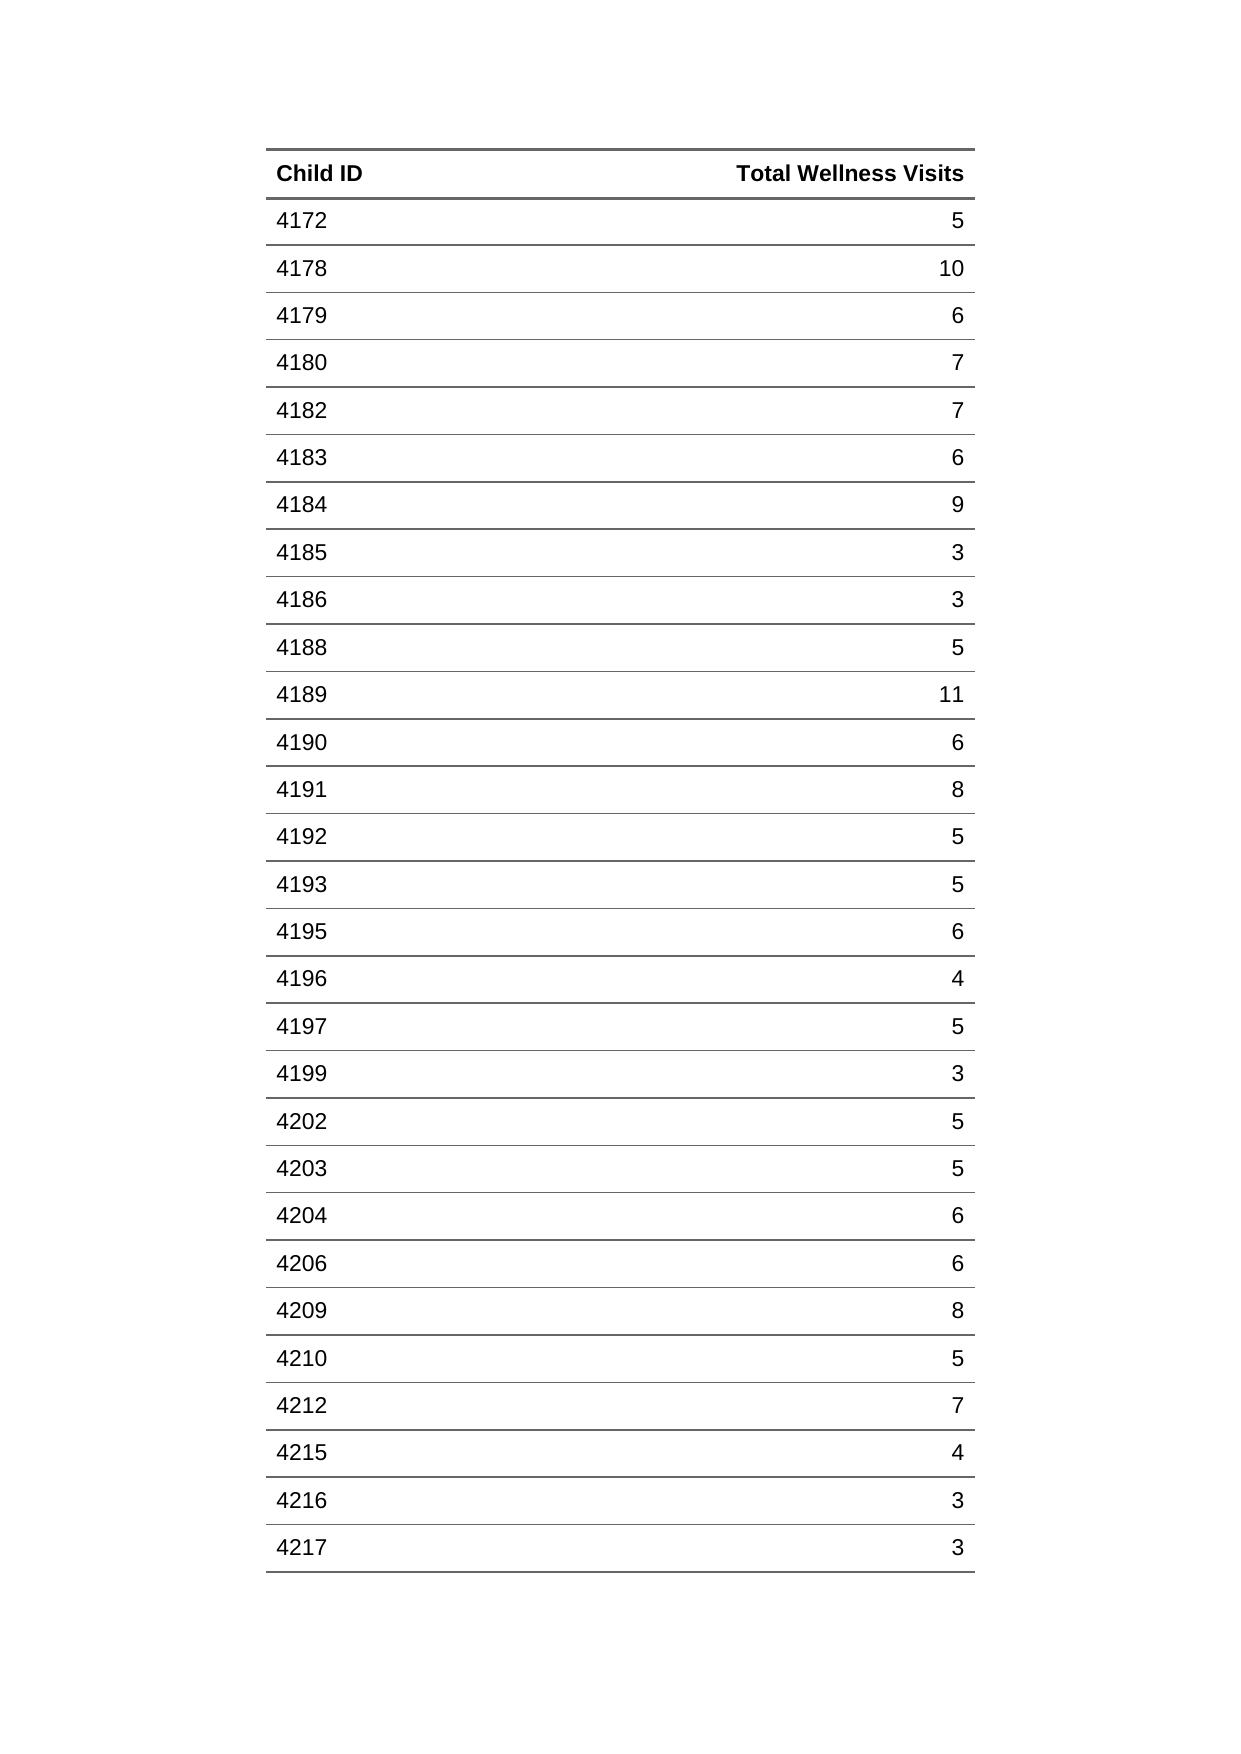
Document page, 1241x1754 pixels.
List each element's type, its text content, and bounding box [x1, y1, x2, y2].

table_cell 6 [620, 1241, 974, 1287]
table_cell 5 [620, 862, 974, 907]
table_cell 4192 [266, 814, 620, 860]
table_cell 4215 [266, 1431, 620, 1476]
table_cell 4217 [266, 1525, 620, 1571]
table_cell 6 [620, 1193, 974, 1239]
table_cell 4206 [266, 1241, 620, 1287]
table_cell 4183 [266, 435, 620, 481]
table_cell 4197 [266, 1004, 620, 1050]
table_cell 5 [620, 814, 974, 860]
table_cell 5 [620, 1099, 974, 1144]
table_cell 5 [620, 1336, 974, 1381]
table_cell 6 [620, 293, 974, 339]
table_cell 4179 [266, 293, 620, 339]
table_cell 3 [620, 1051, 974, 1097]
table_cell 11 [620, 672, 974, 718]
table_cell 4188 [266, 625, 620, 671]
table_cell 3 [620, 530, 974, 576]
table_cell 4199 [266, 1051, 620, 1097]
table_cell 4180 [266, 340, 620, 386]
table_cell 4209 [266, 1288, 620, 1334]
table_cell 5 [620, 200, 974, 244]
table_cell 4193 [266, 862, 620, 907]
table_cell 5 [620, 1146, 974, 1192]
table_cell 7 [620, 340, 974, 386]
table_cell 4204 [266, 1193, 620, 1239]
table_cell 4182 [266, 388, 620, 433]
table_cell 4210 [266, 1336, 620, 1381]
table_cell 3 [620, 1478, 974, 1524]
table_header Total Wellness Visits [620, 151, 974, 197]
table_cell 4172 [266, 200, 620, 244]
table_cell 4189 [266, 672, 620, 718]
table_cell 4184 [266, 483, 620, 528]
table_cell 4 [620, 1431, 974, 1476]
table_cell 4190 [266, 720, 620, 765]
table_cell 5 [620, 625, 974, 671]
table_cell 4178 [266, 246, 620, 291]
table_cell 6 [620, 720, 974, 765]
table_cell 4 [620, 957, 974, 1002]
table_cell 4185 [266, 530, 620, 576]
table_cell 3 [620, 1525, 974, 1571]
table_cell 4203 [266, 1146, 620, 1192]
table_cell 8 [620, 1288, 974, 1334]
table_cell 3 [620, 577, 974, 623]
table_cell 7 [620, 388, 974, 433]
table_cell 4202 [266, 1099, 620, 1144]
table_cell 6 [620, 435, 974, 481]
table_cell 4195 [266, 909, 620, 955]
table_cell 4191 [266, 767, 620, 813]
table_cell 4216 [266, 1478, 620, 1524]
table_cell 10 [620, 246, 974, 291]
table_cell 4186 [266, 577, 620, 623]
table_header Child ID [266, 151, 620, 197]
table_cell 5 [620, 1004, 974, 1050]
table_cell 4212 [266, 1383, 620, 1429]
table_cell 7 [620, 1383, 974, 1429]
table_cell 9 [620, 483, 974, 528]
table_cell 6 [620, 909, 974, 955]
table_cell 8 [620, 767, 974, 813]
table_cell 4196 [266, 957, 620, 1002]
